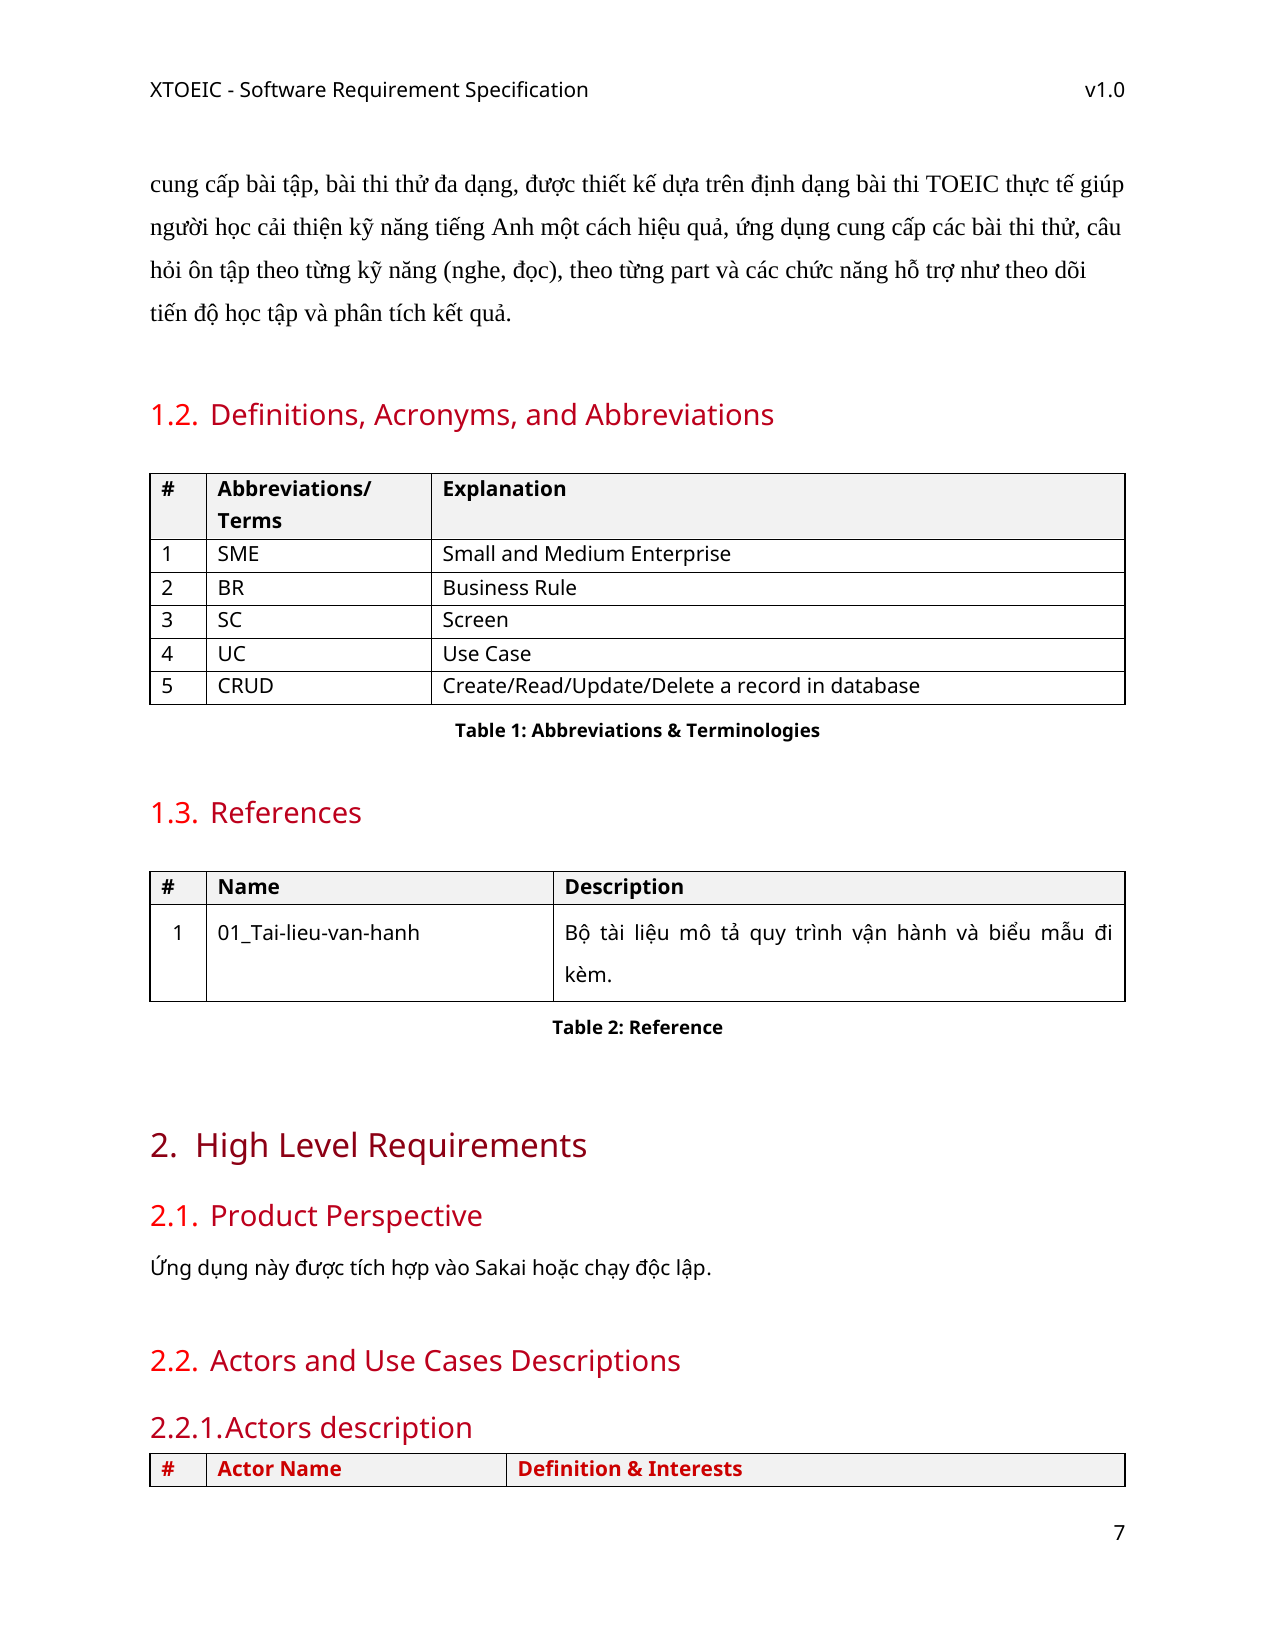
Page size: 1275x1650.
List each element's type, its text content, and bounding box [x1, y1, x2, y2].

text Ứng dụng này được tích hợp vào Sakai hoặc chạy độc lập. [150, 1253, 1125, 1282]
table_cell 2 [151, 573, 206, 604]
subtitle Actors description [150, 1407, 1125, 1447]
table_header Explanation [432, 474, 1124, 538]
table_cell 4 [151, 639, 206, 671]
table_cell CRUD [207, 672, 431, 704]
table_cell Use Case [432, 639, 1124, 671]
text Table 1: Abbreviations & Terminologies [150, 717, 1125, 743]
table_header Actor Name [207, 1454, 506, 1486]
table_header # [151, 1454, 206, 1486]
table_cell 1 [151, 905, 206, 1001]
table_header Description [554, 872, 1124, 904]
subtitle Product Perspective [150, 1195, 1125, 1235]
table_cell 01_Tai-lieu-van-hanh [207, 905, 553, 1001]
table_cell 3 [151, 606, 206, 638]
text Table 2: Reference [150, 1014, 1125, 1040]
subtitle References [150, 793, 1125, 832]
table_cell BR [207, 573, 431, 604]
table_cell SC [207, 606, 431, 638]
table_header # [151, 474, 206, 538]
table_cell Bộ tài liệu mô tả quy trình vận hành và biểu mẫu đi kèm. [554, 905, 1124, 1001]
table_cell 1 [151, 540, 206, 572]
table_header # [151, 872, 206, 904]
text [150, 169, 1125, 327]
table_header Abbreviations/Terms [207, 474, 431, 538]
subtitle Definitions, Acronyms, and Abbreviations [150, 395, 1125, 434]
table_header Definition & Interests [507, 1454, 1124, 1486]
table_cell UC [207, 639, 431, 671]
table_cell Business Rule [432, 573, 1124, 604]
table_cell Small and Medium Enterprise [432, 540, 1124, 572]
table_cell Screen [432, 606, 1124, 638]
table_cell Create/Read/Update/Delete a record in database [432, 672, 1124, 704]
subtitle High Level Requirements [150, 1122, 1125, 1168]
table_cell 5 [151, 672, 206, 704]
table_cell SME [207, 540, 431, 572]
table_header Name [207, 872, 553, 904]
subtitle Actors and Use Cases Descriptions [150, 1341, 1125, 1380]
